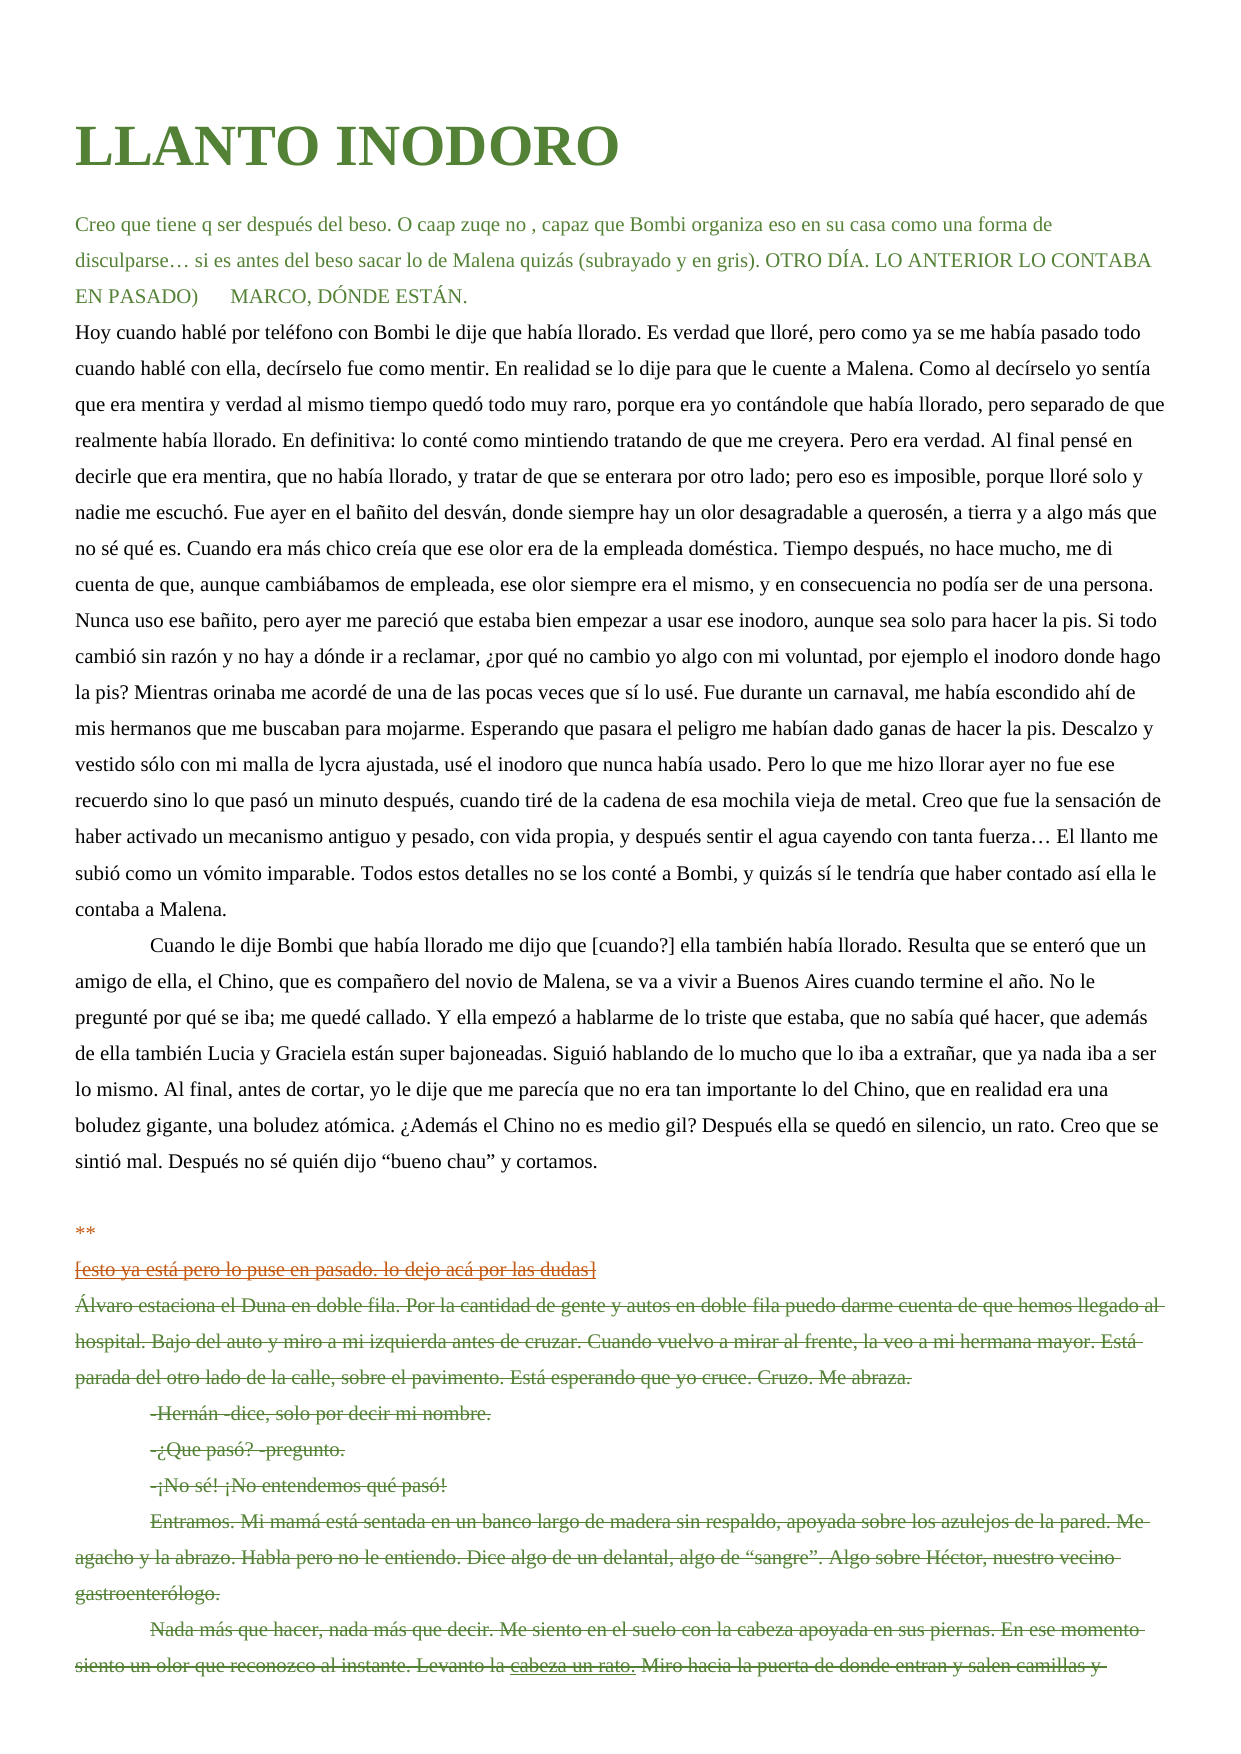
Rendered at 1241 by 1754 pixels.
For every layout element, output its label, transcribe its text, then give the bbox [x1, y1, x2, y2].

text [esto ya está pero lo puse en pasado. lo dejo acá por las dudas] [75, 1257, 1165, 1281]
text -¿Que pasó? -pregunto. [75, 1437, 1165, 1461]
text -¡No sé! ¡No entendemos qué pasó! [75, 1473, 1165, 1497]
text ** [75, 1221, 1165, 1245]
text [75, 1617, 1165, 1677]
text Álvaro estaciona el Duna en doble fila. Por la cantidad de gente y autos en doble fila puedo darme cuenta de que hemos llegado al hospital. Bajo del auto y miro a mi izquierda antes de cruzar. Cuando vuelvo a mirar al frente, la veo a mi hermana mayor. Está parada del otro lado de la calle, sobre el pavimento. Está esperando que yo cruce. Cruzo. Me abraza. [75, 1307, 1165, 1389]
text Entramos. Mi mamá está sentada en un banco largo de madera sin respaldo, apoyada sobre los azulejos de la pared. Me agacho y la abrazo. Habla pero no le entiendo. Dice algo de un delantal, algo de “sangre”. Algo sobre Héctor, nuestro vecino gastroenterólogo. [75, 1509, 1165, 1605]
text Cuando le dije Bombi que había llorado me dijo que [cuando?] ella también había llorado. Resulta que se enteró que un amigo de ella, el Chino, que es compañero del novio de Malena, se va a vivir a Buenos Aires cuando termine el año. No le pregunté por qué se iba; me quedé callado. Y ella empezó a hablarme de lo triste que estaba, que no sabía qué hacer, que además de ella también Lucia y Graciela están super bajoneadas. Siguió hablando de lo mucho que lo iba a extrañar, que ya nada iba a ser lo mismo. Al final, antes de cortar, yo le dije que me parecía que no era tan importante lo del Chino, que en realidad era una boludez gigante, una boludez atómica. ¿Además el Chino no es medio gil? Después ella se quedó en silencio, un rato. Creo que se sintió mal. Después no sé quién dijo “bueno chau” y cortamos. [75, 932, 1165, 1173]
text Creo que tiene q ser después del beso. O caap zuqe no , capaz que Bombi organiza eso en su casa como una forma de disculparse… si es antes del beso sacar lo de Malena quizás (subrayado y en gris). OTRO DÍA. LO ANTERIOR LO CONTABA EN PASADO) MARCO, DÓNDE ESTÁN. [75, 212, 1165, 308]
text LLANTO INODORO [75, 111, 1165, 178]
text -Hernán -dice, solo por decir mi nombre. [75, 1401, 1165, 1425]
text Hoy cuando hablé por teléfono con Bombi le dije que había llorado. Es verdad que lloré, pero como ya se me había pasado todo cuando hablé con ella, decírselo fue como mentir. En realidad se lo dije para que le cuente a Malena. Como al decírselo yo sentía que era mentira y verdad al mismo tiempo quedó todo muy raro, porque era yo contándole que había llorado, pero separado de que realmente había llorado. En definitiva: lo conté como mintiendo tratando de que me creyera. Pero era verdad. Al final pensé en decirle que era mentira, que no había llorado, y tratar de que se enterara por otro lado; pero eso es imposible, porque lloré solo y nadie me escuchó. Fue ayer en el bañito del desván, donde siempre hay un olor desagradable a querosén, a tierra y a algo más que no sé qué es. Cuando era más chico creía que ese olor era de la empleada doméstica. Tiempo después, no hace mucho, me di cuenta de que, aunque cambiábamos de empleada, ese olor siempre era el mismo, y en consecuencia no podía ser de una persona. Nunca uso ese bañito, pero ayer me pareció que estaba bien empezar a usar ese inodoro, aunque sea solo para hacer la pis. Si todo cambió sin razón y no hay a dónde ir a reclamar, ¿por qué no cambio yo algo con mi voluntad, por ejemplo el inodoro donde hago la pis? Mientras orinaba me acordé de una de las pocas veces que sí lo usé. Fue durante un carnaval, me había escondido ahí de mis hermanos que me buscaban para mojarme. Esperando que pasara el peligro me habían dado ganas de hacer la pis. Descalzo y vestido sólo con mi malla de lycra ajustada, usé el inodoro que nunca había usado. Pero lo que me hizo llorar ayer no fue ese recuerdo sino lo que pasó un minuto después, cuando tiré de la cadena de esa mochila vieja de metal. Creo que fue la sensación de haber activado un mecanismo antiguo y pesado, con vida propia, y después sentir el agua cayendo con tanta fuerza… El llanto me subió como un vómito imparable. Todos estos detalles no se los conté a Bombi, y quizás sí le tendría que haber contado así ella le contaba a Malena. [75, 320, 1165, 921]
